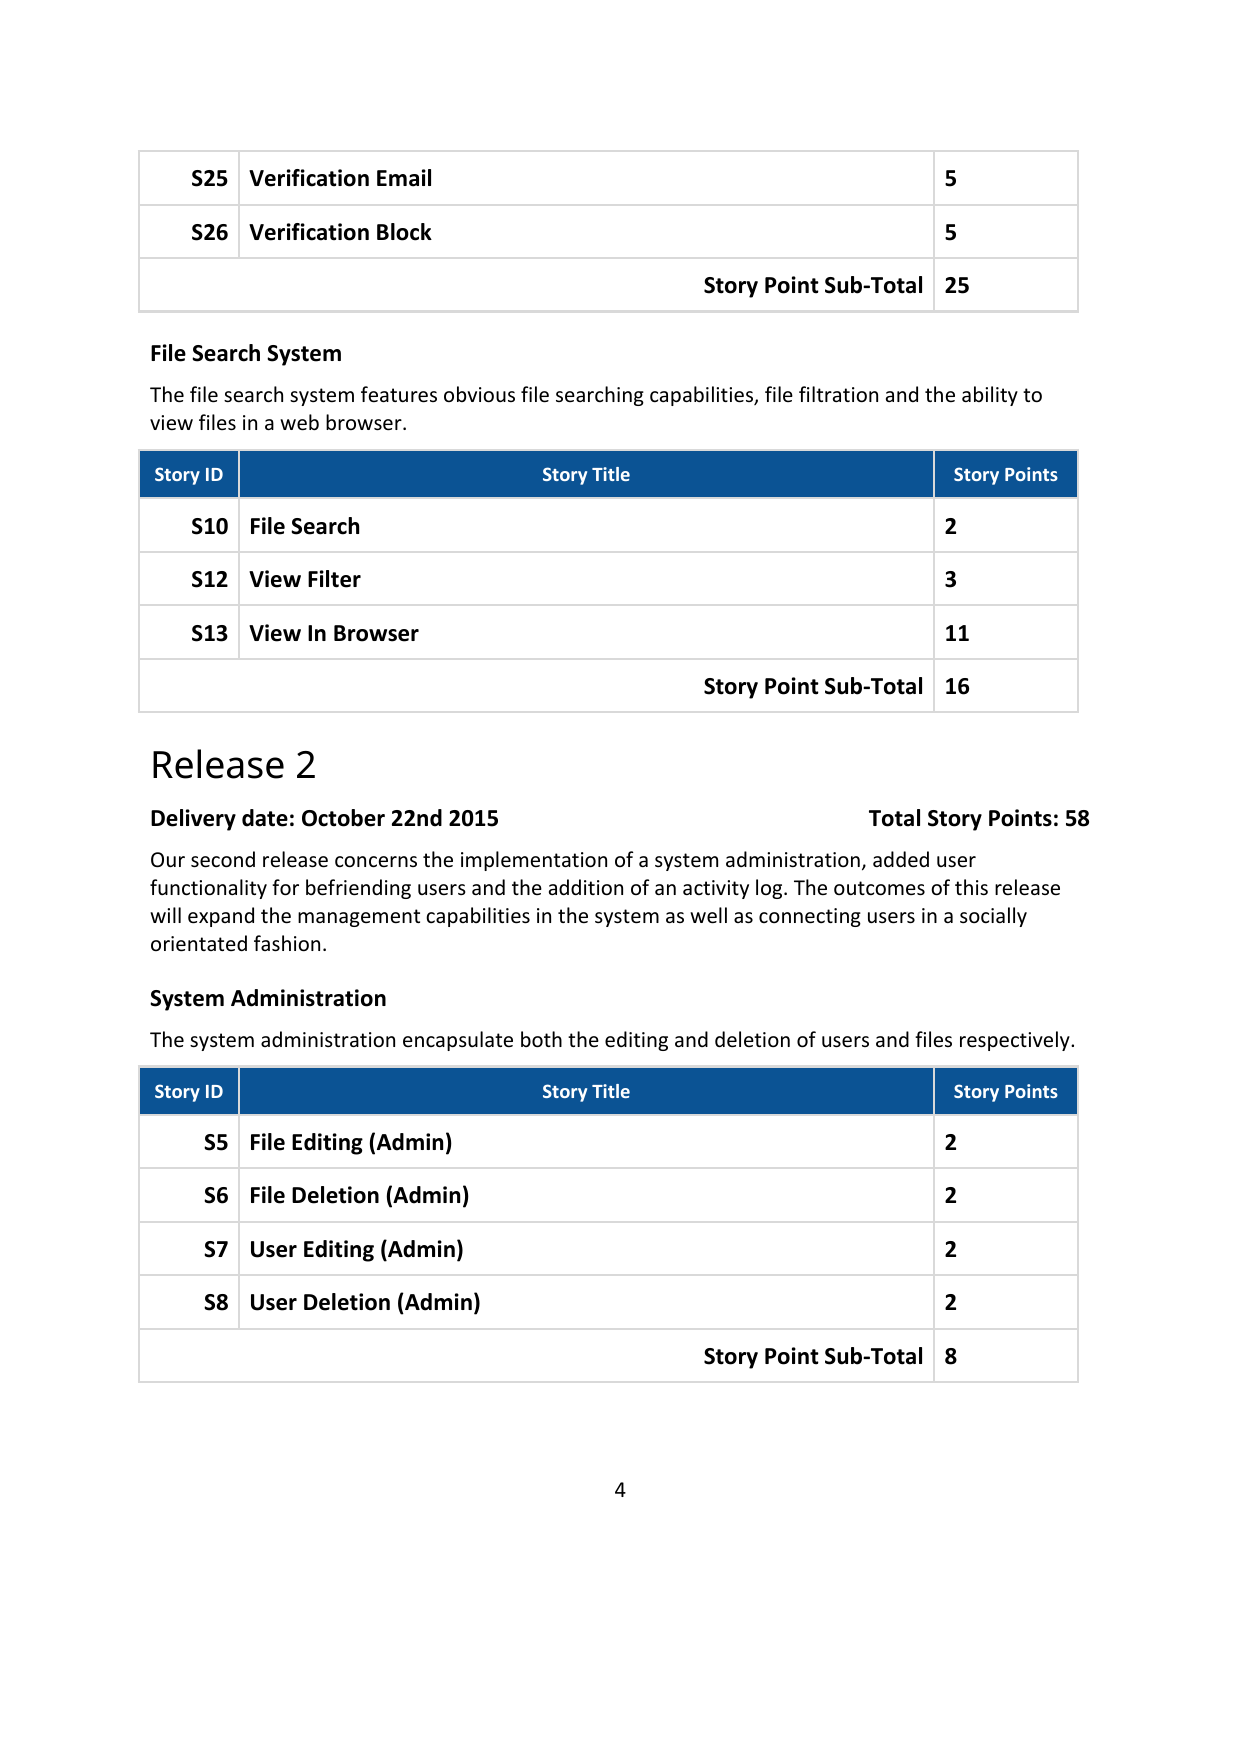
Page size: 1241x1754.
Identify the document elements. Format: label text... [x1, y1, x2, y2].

table_cell User Editing (Admin) [240, 1223, 933, 1274]
table_cell S13 [140, 606, 238, 658]
table_header Story Title [240, 1068, 933, 1114]
table_cell 2 [935, 1116, 1077, 1167]
table_cell 2 [935, 1169, 1077, 1221]
subtitle System Administration [150, 982, 1090, 1012]
table_cell 2 [935, 499, 1077, 551]
table_cell S5 [140, 1116, 238, 1167]
table_cell File Search [240, 499, 933, 551]
table_cell S7 [140, 1223, 238, 1274]
table_cell 8 [935, 1330, 1077, 1381]
text Delivery date: October 22nd 2015 Total Story Points: 58 [150, 802, 1090, 832]
table_cell View In Browser [240, 606, 933, 658]
table_cell Verification Email [240, 152, 933, 203]
table_cell S26 [140, 206, 238, 257]
table_cell 11 [935, 606, 1077, 658]
table_header Story Points [935, 451, 1077, 497]
table_cell Story Point Sub-Total [140, 1330, 933, 1381]
table_cell 2 [935, 1276, 1077, 1327]
table_cell Story Point Sub-Total [140, 660, 933, 711]
table_cell 5 [935, 206, 1077, 257]
table_cell 3 [935, 553, 1077, 604]
table_cell S6 [140, 1169, 238, 1221]
table_cell Verification Block [240, 206, 933, 257]
table_cell 25 [935, 259, 1077, 310]
table_cell 16 [935, 660, 1077, 711]
text The system administration encapsulate both the editing and deletion of users and files respectively. [150, 1025, 1090, 1053]
table_cell File Deletion (Admin) [240, 1169, 933, 1221]
table_header Story Points [935, 1068, 1077, 1114]
table_header Story ID [140, 1068, 238, 1114]
subtitle Release 2 [150, 738, 1090, 789]
table_cell 5 [935, 152, 1077, 203]
text The file search system features obvious file searching capabilities, file filtration and the ability to view files in a web browser. [150, 380, 1090, 436]
table_cell S12 [140, 553, 238, 604]
table_cell S8 [140, 1276, 238, 1327]
table_cell S25 [140, 152, 238, 203]
table_cell View Filter [240, 553, 933, 604]
text Our second release concerns the implementation of a system administration, added user functionality for befriending users and the addition of an activity log. The outcomes of this release will expand the management capabilities in the system as well as connecting users in a socially orientated fashion. [150, 845, 1090, 957]
table_cell 2 [935, 1223, 1077, 1274]
table_cell User Deletion (Admin) [240, 1276, 933, 1327]
table_header Story Title [240, 451, 933, 497]
table_cell File Editing (Admin) [240, 1116, 933, 1167]
table_cell S10 [140, 499, 238, 551]
table_header Story ID [140, 451, 238, 497]
table_cell Story Point Sub-Total [140, 259, 933, 310]
subtitle File Search System [150, 337, 1090, 368]
